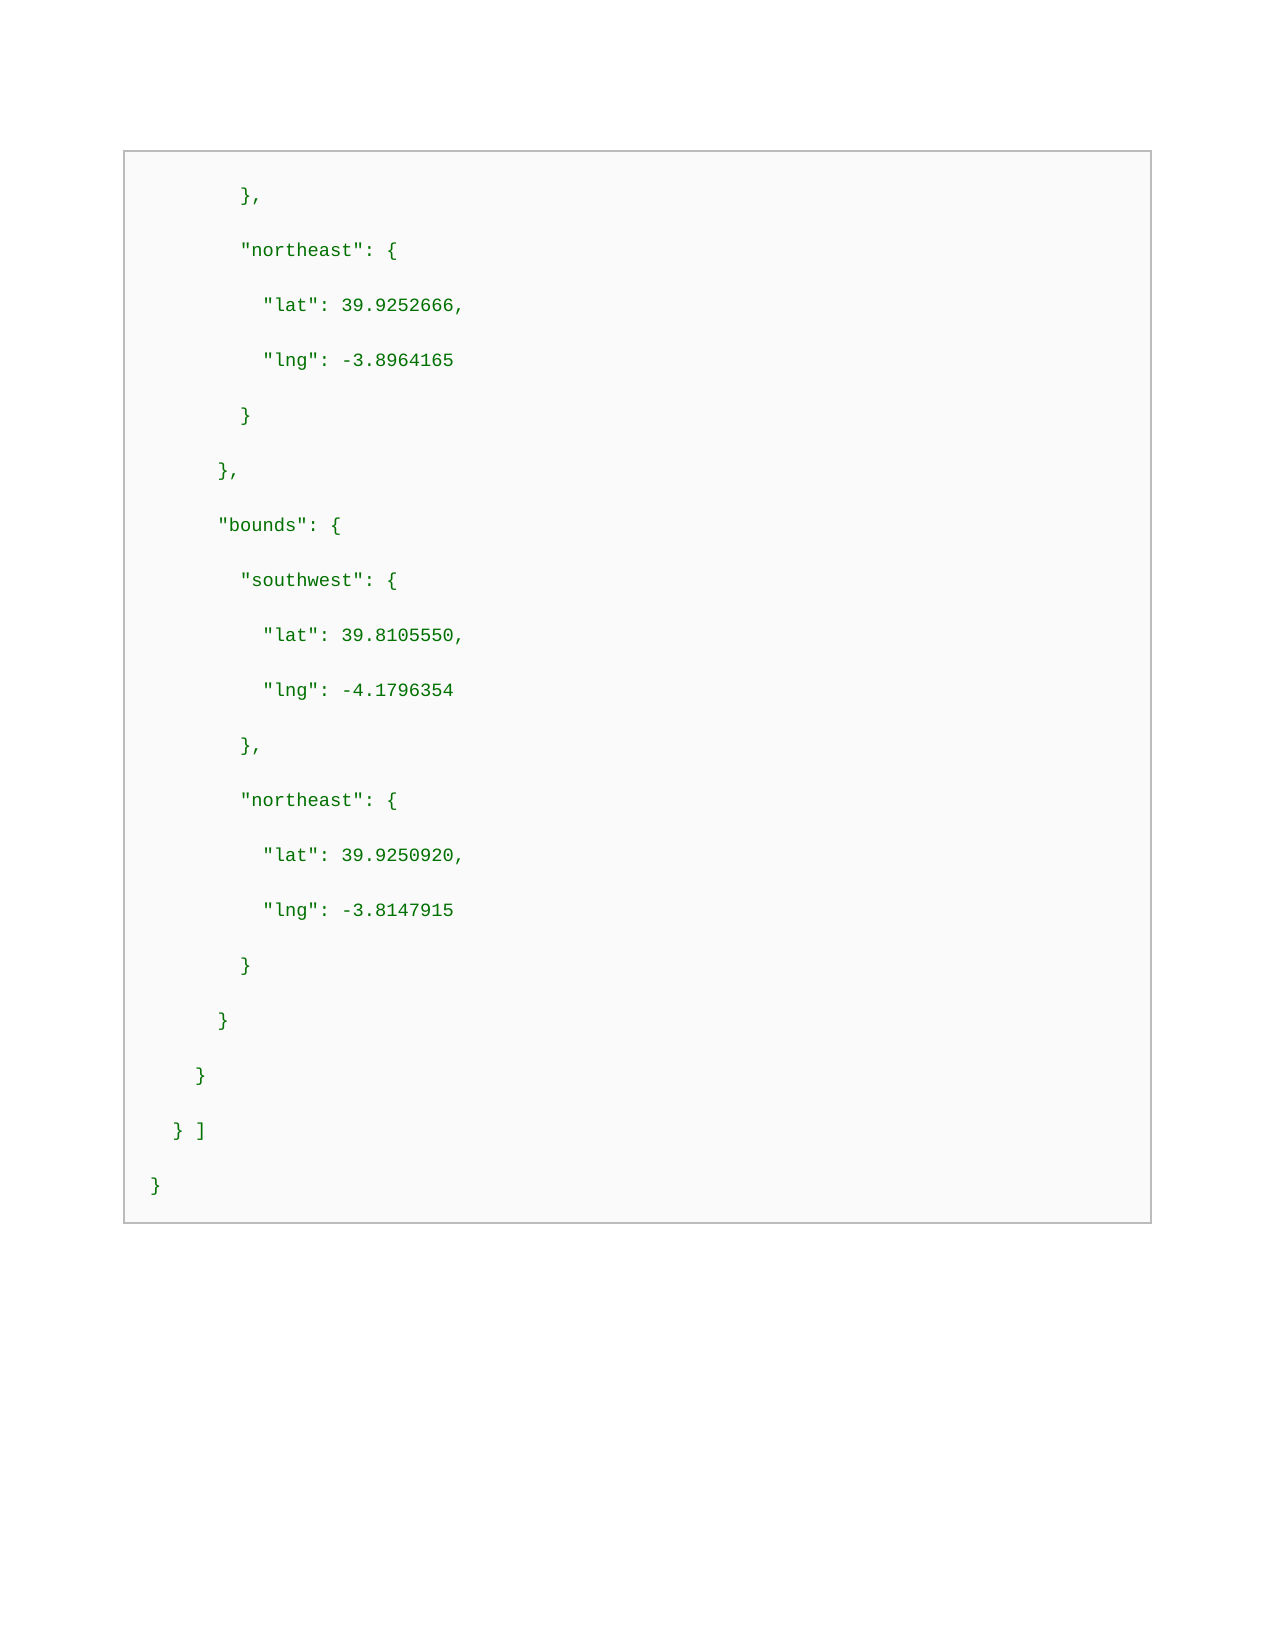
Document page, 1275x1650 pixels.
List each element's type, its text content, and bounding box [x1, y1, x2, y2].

text "northeast": { [125, 205, 1150, 260]
text "lng": -3.8964165 [125, 315, 1150, 370]
text "northeast": { [125, 755, 1150, 810]
text }, [125, 425, 1150, 480]
text "bounds": { [125, 480, 1150, 535]
text } [125, 975, 1150, 1030]
text "lng": -4.1796354 [125, 645, 1150, 700]
text }, [125, 152, 1150, 205]
text } ] [125, 1085, 1150, 1140]
text "southwest": { [125, 535, 1150, 590]
text "lng": -3.8147915 [125, 865, 1150, 920]
text "lat": 39.9250920, [125, 810, 1150, 865]
text "lat": 39.8105550, [125, 590, 1150, 645]
text } [125, 920, 1150, 975]
text } [125, 370, 1150, 425]
text }, [125, 700, 1150, 755]
text } [125, 1030, 1150, 1085]
text } [125, 1140, 1150, 1222]
text "lat": 39.9252666, [125, 260, 1150, 315]
